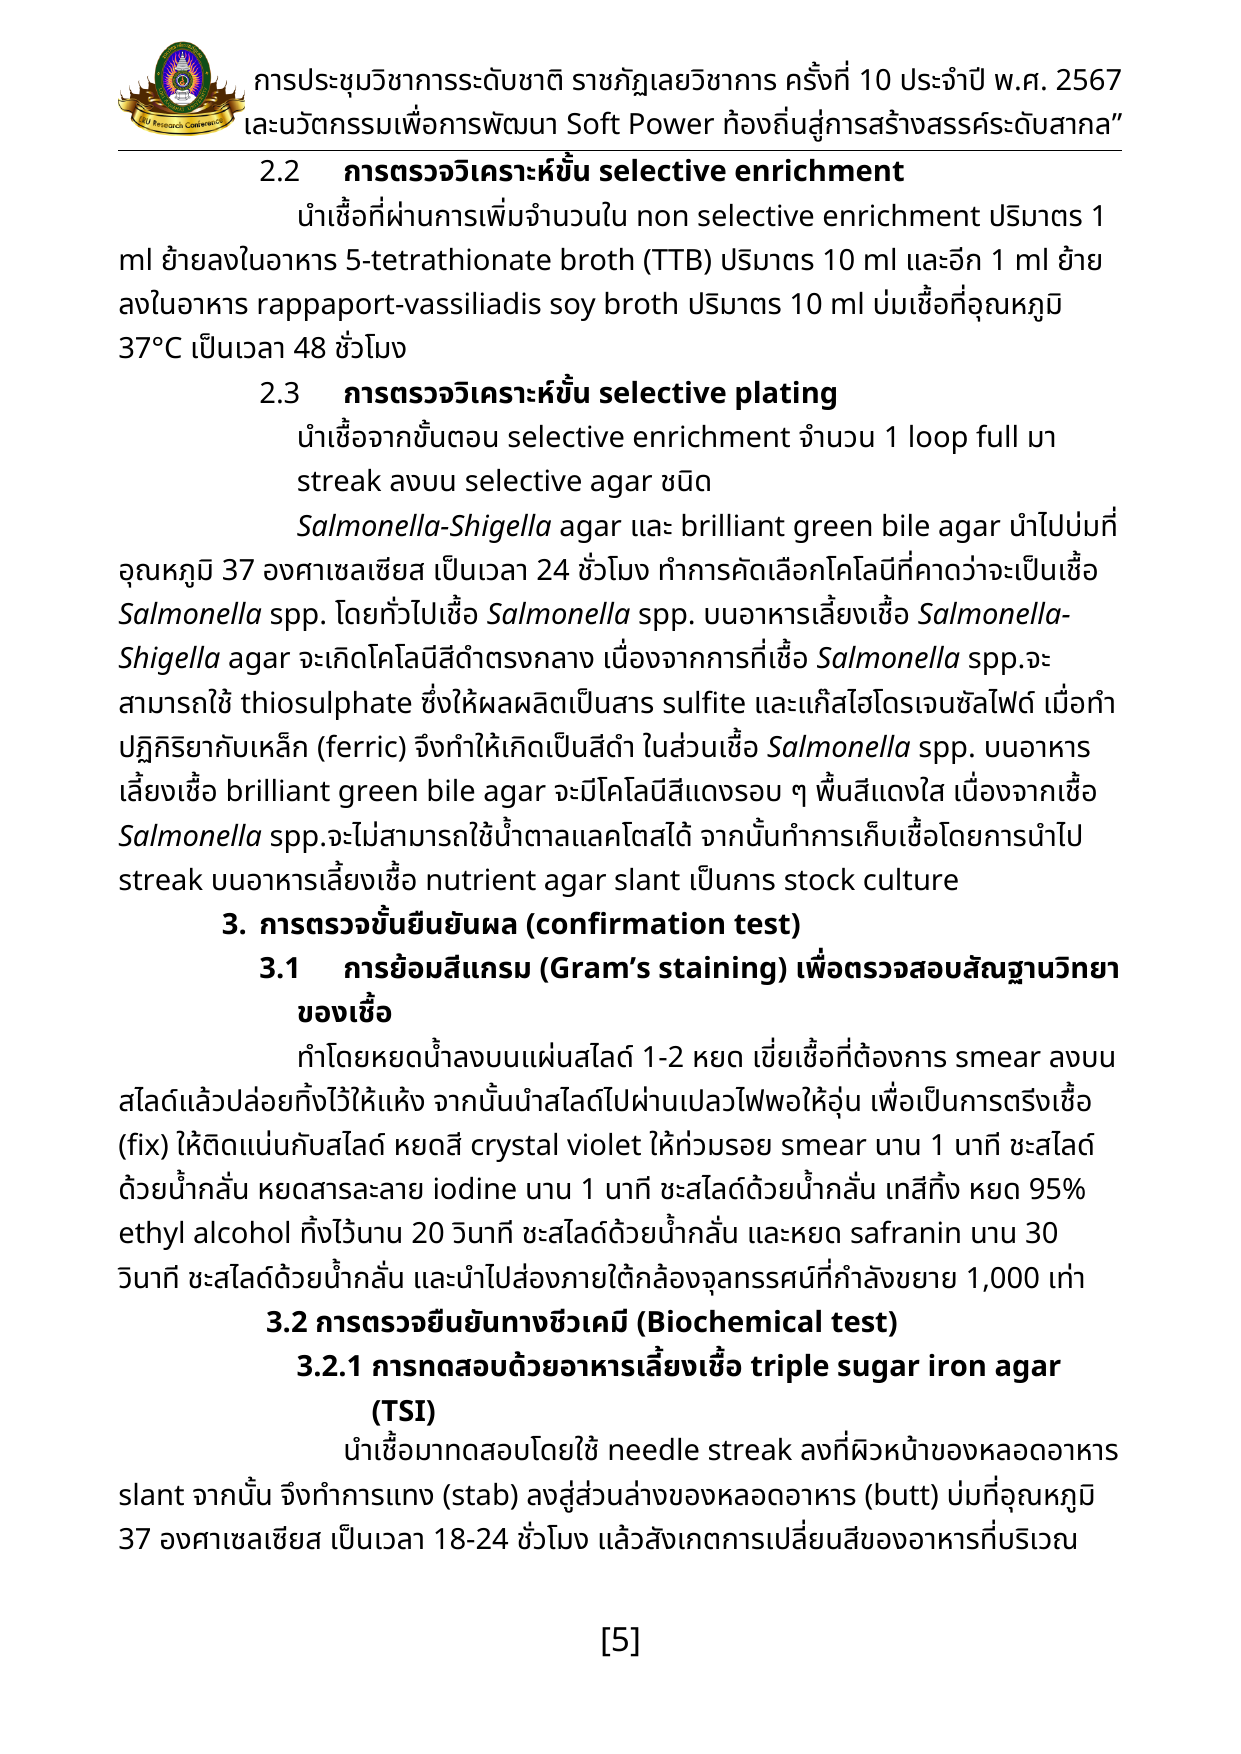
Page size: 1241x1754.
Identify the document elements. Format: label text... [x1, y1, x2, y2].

picture [116, 40, 245, 134]
text Salmonella-Shigella agar และ brilliant green bile agar นําไปบ่มที่อุณหภูมิ 37 องศาเซลเซียส เป็นเวลา 24 ชั่วโมง ทำการคัดเลือกโคโลนีที่คาดว่าจะเป็นเชื้อ Salmonella spp. โดยทั่วไปเชื้อ Salmonella spp. บนอาหารเลี้ยงเชื้อ Salmonella-Shigella agar จะเกิดโคโลนีสีดำตรงกลาง เนื่องจากการที่เชื้อ Salmonella spp.จะสามารถใช้ thiosulphate ซึ่งให้ผลผลิตเป็นสาร sulfite และแก๊สไฮโดรเจนซัลไฟด์ เมื่อทำปฏิกิริยากับเหล็ก (ferric) จึงทำให้เกิดเป็นสีดำ ในส่วนเชื้อ Salmonella spp. บนอาหารเลี้ยงเชื้อ brilliant green bile agar จะมีโคโลนีสีแดงรอบ ๆ พื้นสีแดงใส เนื่องจากเชื้อ Salmonella spp.จะไม่สามารถใช้น้ำตาลแลคโตสได้ จากนั้นทำการเก็บเชื้อโดยการนำไป streak บนอาหารเลี้ยงเชื้อ nutrient agar slant เป็นการ stock culture [118, 505, 1122, 903]
text ทำโดยหยดน้ำลงบนแผ่นสไลด์ 1-2 หยด เขี่ยเชื้อที่ต้องการ smear ลงบนสไลด์แล้วปล่อยทิ้งไว้ให้แห้ง จากนั้นนำสไลด์ไปผ่านเปลวไฟพอให้อุ่น เพื่อเป็นการตรีงเชื้อ (fix) ให้ติดแน่นกับสไลด์ หยดสี crystal violet ให้ท่วมรอย smear นาน 1 นาที ชะสไลด์ด้วยน้ำกลั่น หยดสารละลาย iodine นาน 1 นาที ชะสไลด์ด้วยน้ำกลั่น เทสีทิ้ง หยด 95% ethyl alcohol ทิ้งไว้นาน 20 วินาที ชะสไลด์ด้วยน้ำกลั่น และหยด safranin นาน 30 วินาที ชะสไลด์ด้วยน้ำกลั่น และนำไปส่องภายใต้กล้องจุลทรรศน์ที่กำลังขยาย 1,000 เท่า [118, 1036, 1122, 1301]
list การย้อมสีแกรม (Gram’s staining) เพื่อตรวจสอบสัณฐานวิทยาของเชื้อ [259, 948, 1122, 1036]
list การตรวจขั้นยืนยันผล (confirmation test) [222, 903, 1122, 948]
list การตรวจวิเคราะห์ขั้น selective plating [259, 372, 1122, 416]
text 3.2 การตรวจยืนยันทางชีวเคมี (Biochemical test) [118, 1301, 1122, 1346]
text นำเชื้อที่ผ่านการเพิ่มจำนวนใน non selective enrichment ปริมาตร 1 ml ย้ายลงในอาหาร 5-tetrathionate broth (TTB) ปริมาตร 10 ml และอีก 1 ml ย้ายลงในอาหาร rappaport-vassiliadis soy broth ปริมาตร 10 ml บ่มเชื้อที่อุณหภูมิ 37°C เป็นเวลา 48 ชั่วโมง [118, 195, 1122, 372]
text นำเชื้อจากขั้นตอน selective enrichment จำนวน 1 loop full มา streak ลงบน selective agar ชนิด [297, 416, 1122, 505]
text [118, 1429, 1122, 1562]
list การทดสอบด้วยอาหารเลี้ยงเชื้อ triple sugar iron agar (TSI) [296, 1346, 1122, 1429]
list การตรวจวิเคราะห์ขั้น selective enrichment [259, 151, 1122, 195]
